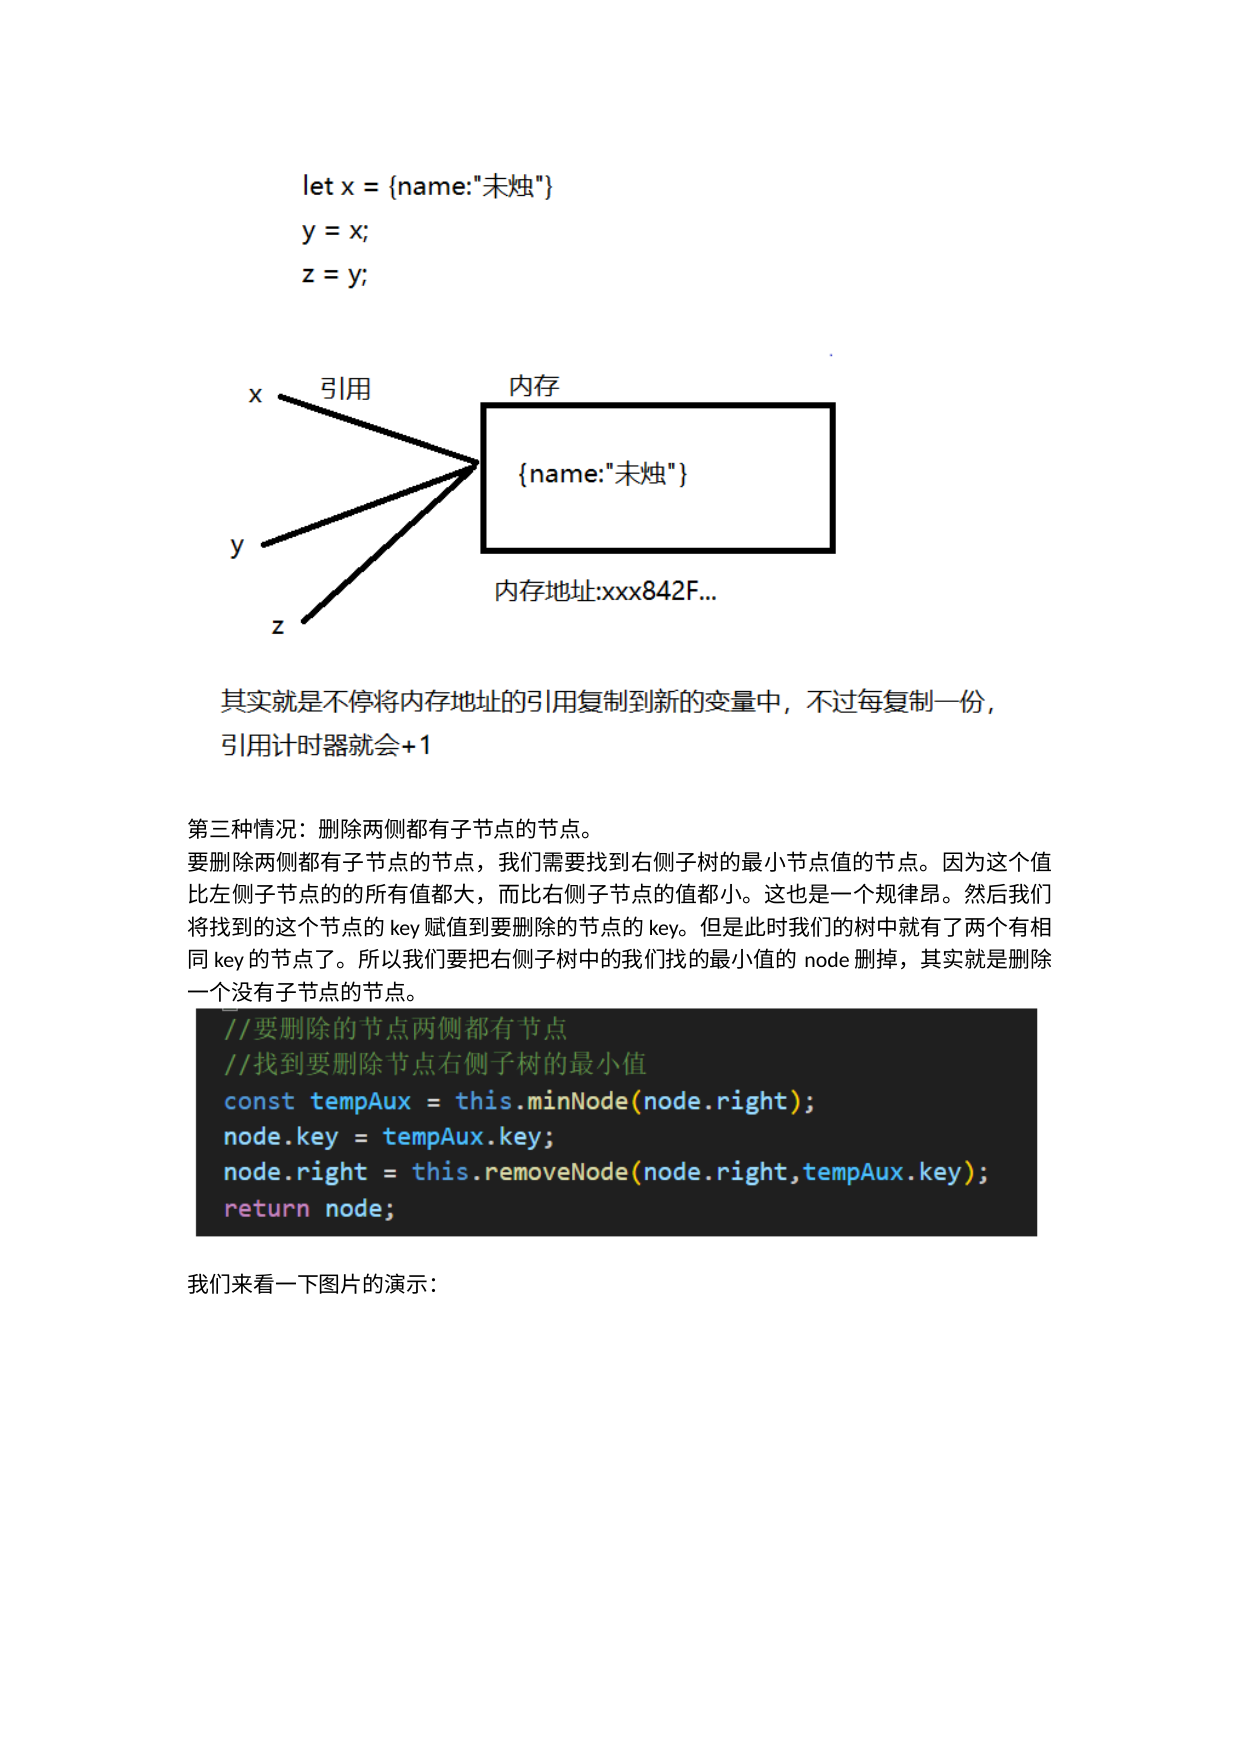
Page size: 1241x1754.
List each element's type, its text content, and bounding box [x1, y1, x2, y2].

picture [187, 162, 1053, 782]
picture [187, 1007, 1053, 1247]
text 第三种情况：删除两侧都有子节点的节点。 [187, 812, 1053, 844]
text 我们来看一下图片的演示： [187, 1267, 1053, 1299]
text 要删除两侧都有子节点的节点，我们需要找到右侧子树的最小节点值的节点。因为这个值比左侧子节点的的所有值都大，而比右侧子节点的值都小。这也是一个规律昂。然后我们将找到的这个节点的key赋值到要删除的节点的key。但是此时我们的树中就有了两个有相同key的节点了。所以我们要把右侧子树中的我们找的最小值的node删掉，其实就是删除一个没有子节点的节点。 [187, 844, 1053, 1007]
